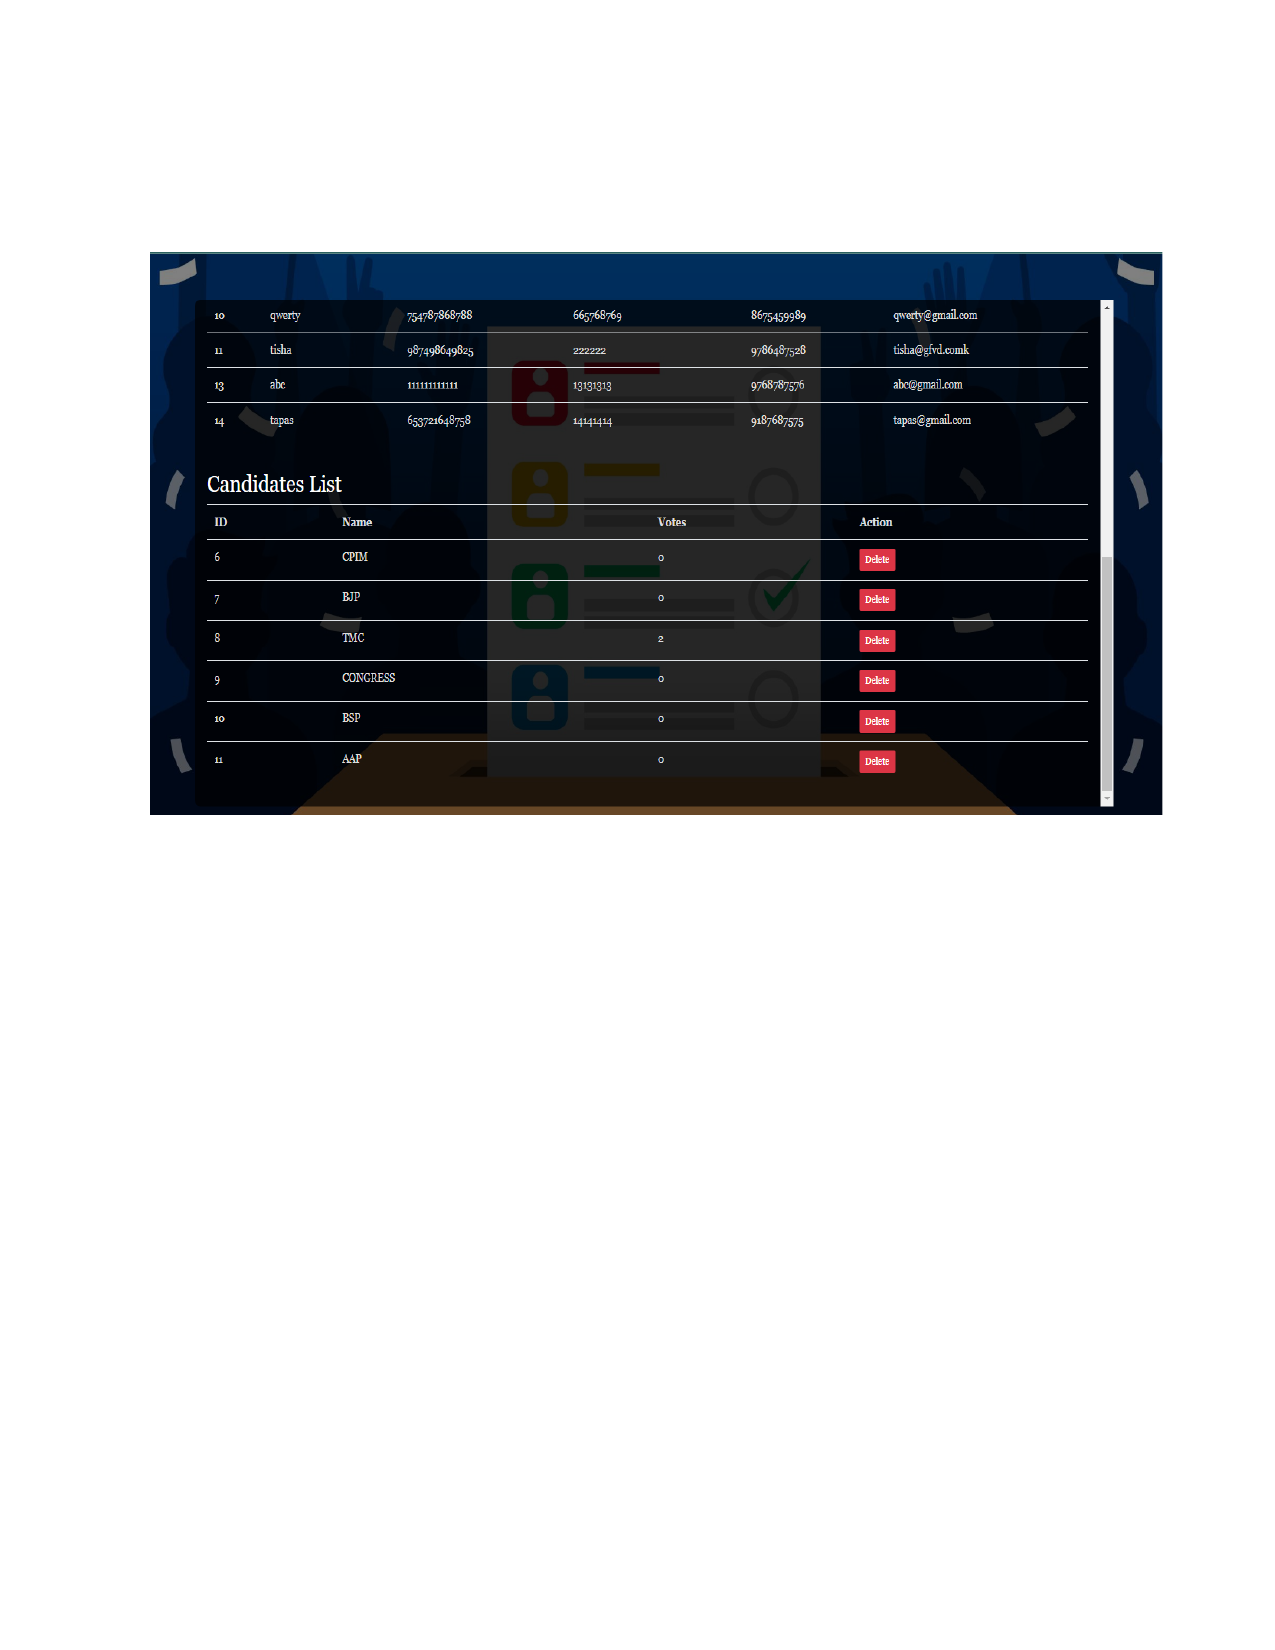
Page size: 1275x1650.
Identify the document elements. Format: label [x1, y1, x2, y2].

picture [150, 252, 1163, 815]
